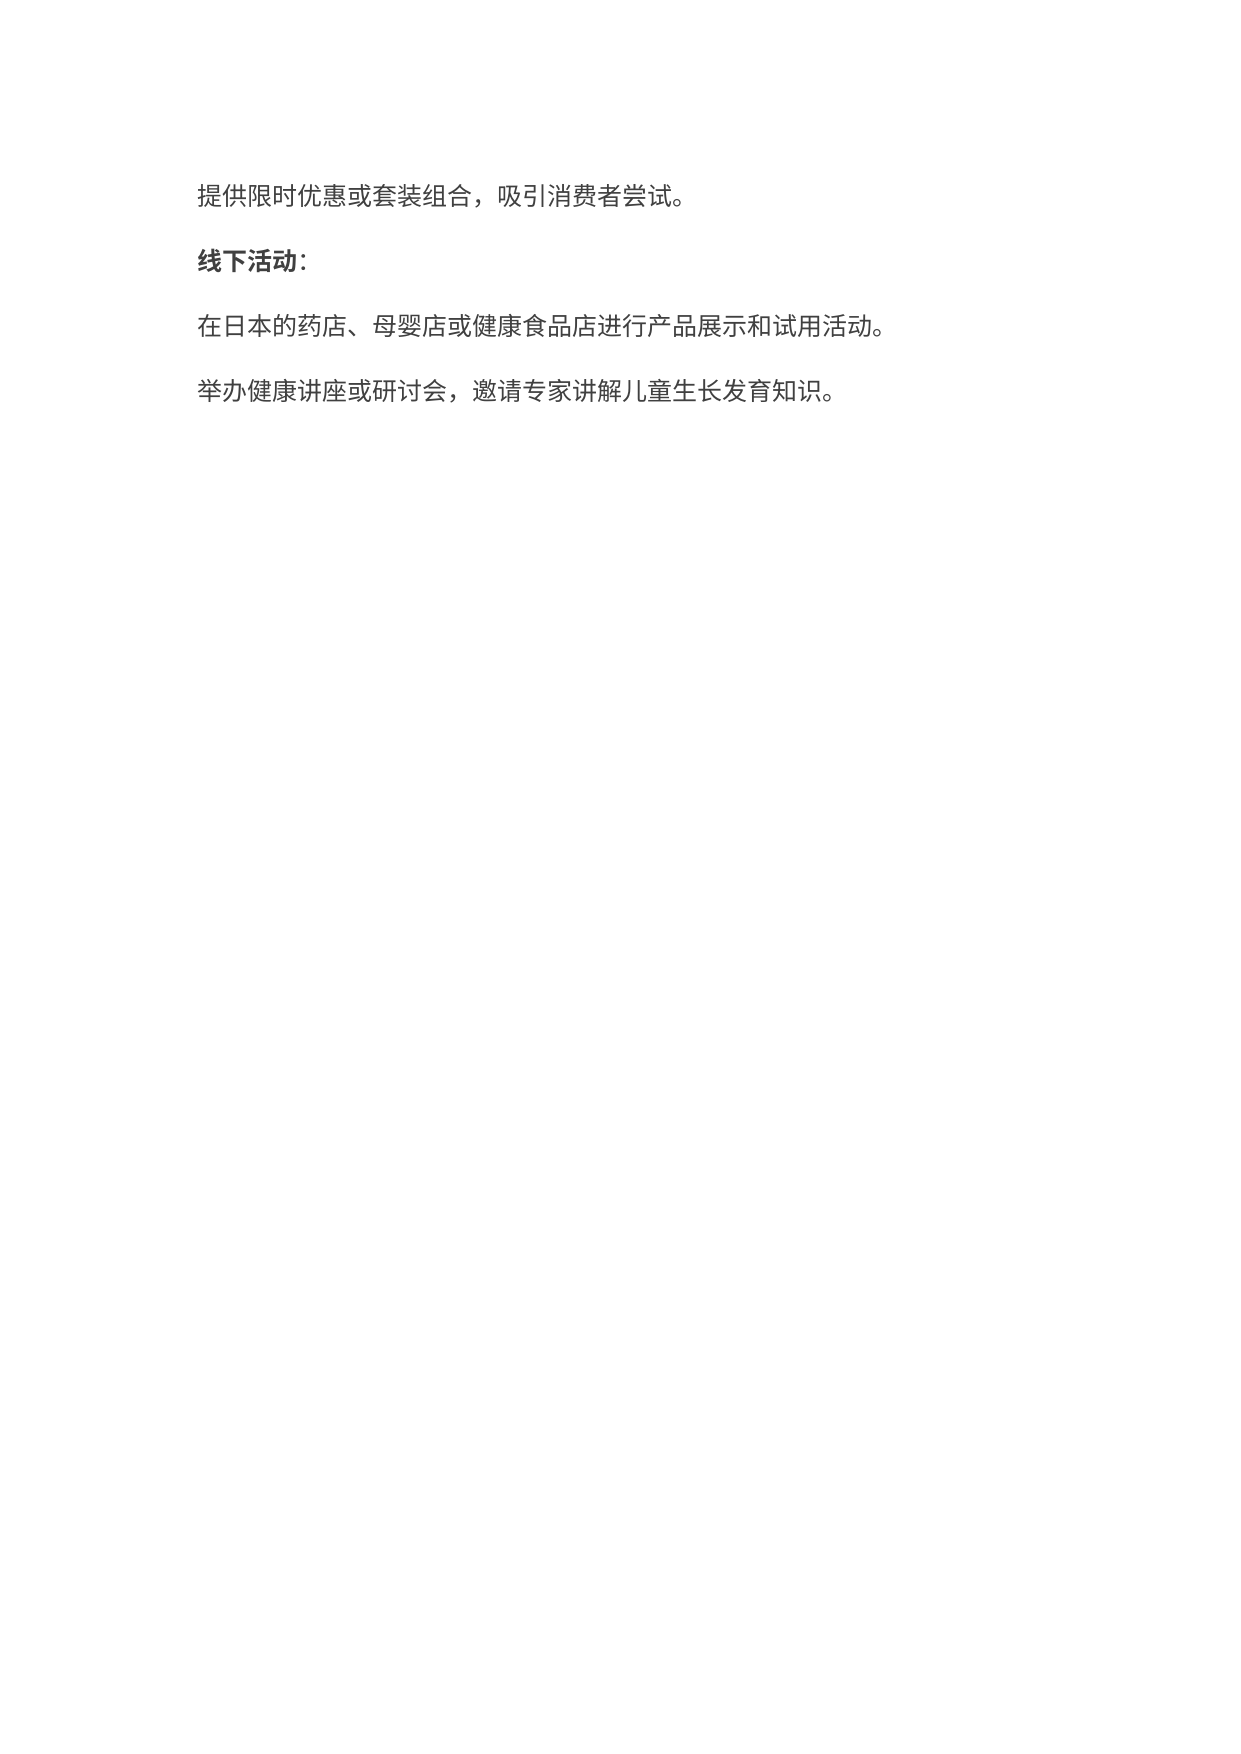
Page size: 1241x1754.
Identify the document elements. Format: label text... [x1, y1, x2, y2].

table_cell 线下活动： [186, 227, 1027, 292]
table_cell 提供限时优惠或套装组合，吸引消费者尝试。 [186, 162, 1027, 227]
table_cell 在日本的药店、母婴店或健康食品店进行产品展示和试用活动。 [186, 292, 1027, 357]
table_cell 举办健康讲座或研讨会，邀请专家讲解儿童生长发育知识。 [186, 357, 1027, 422]
